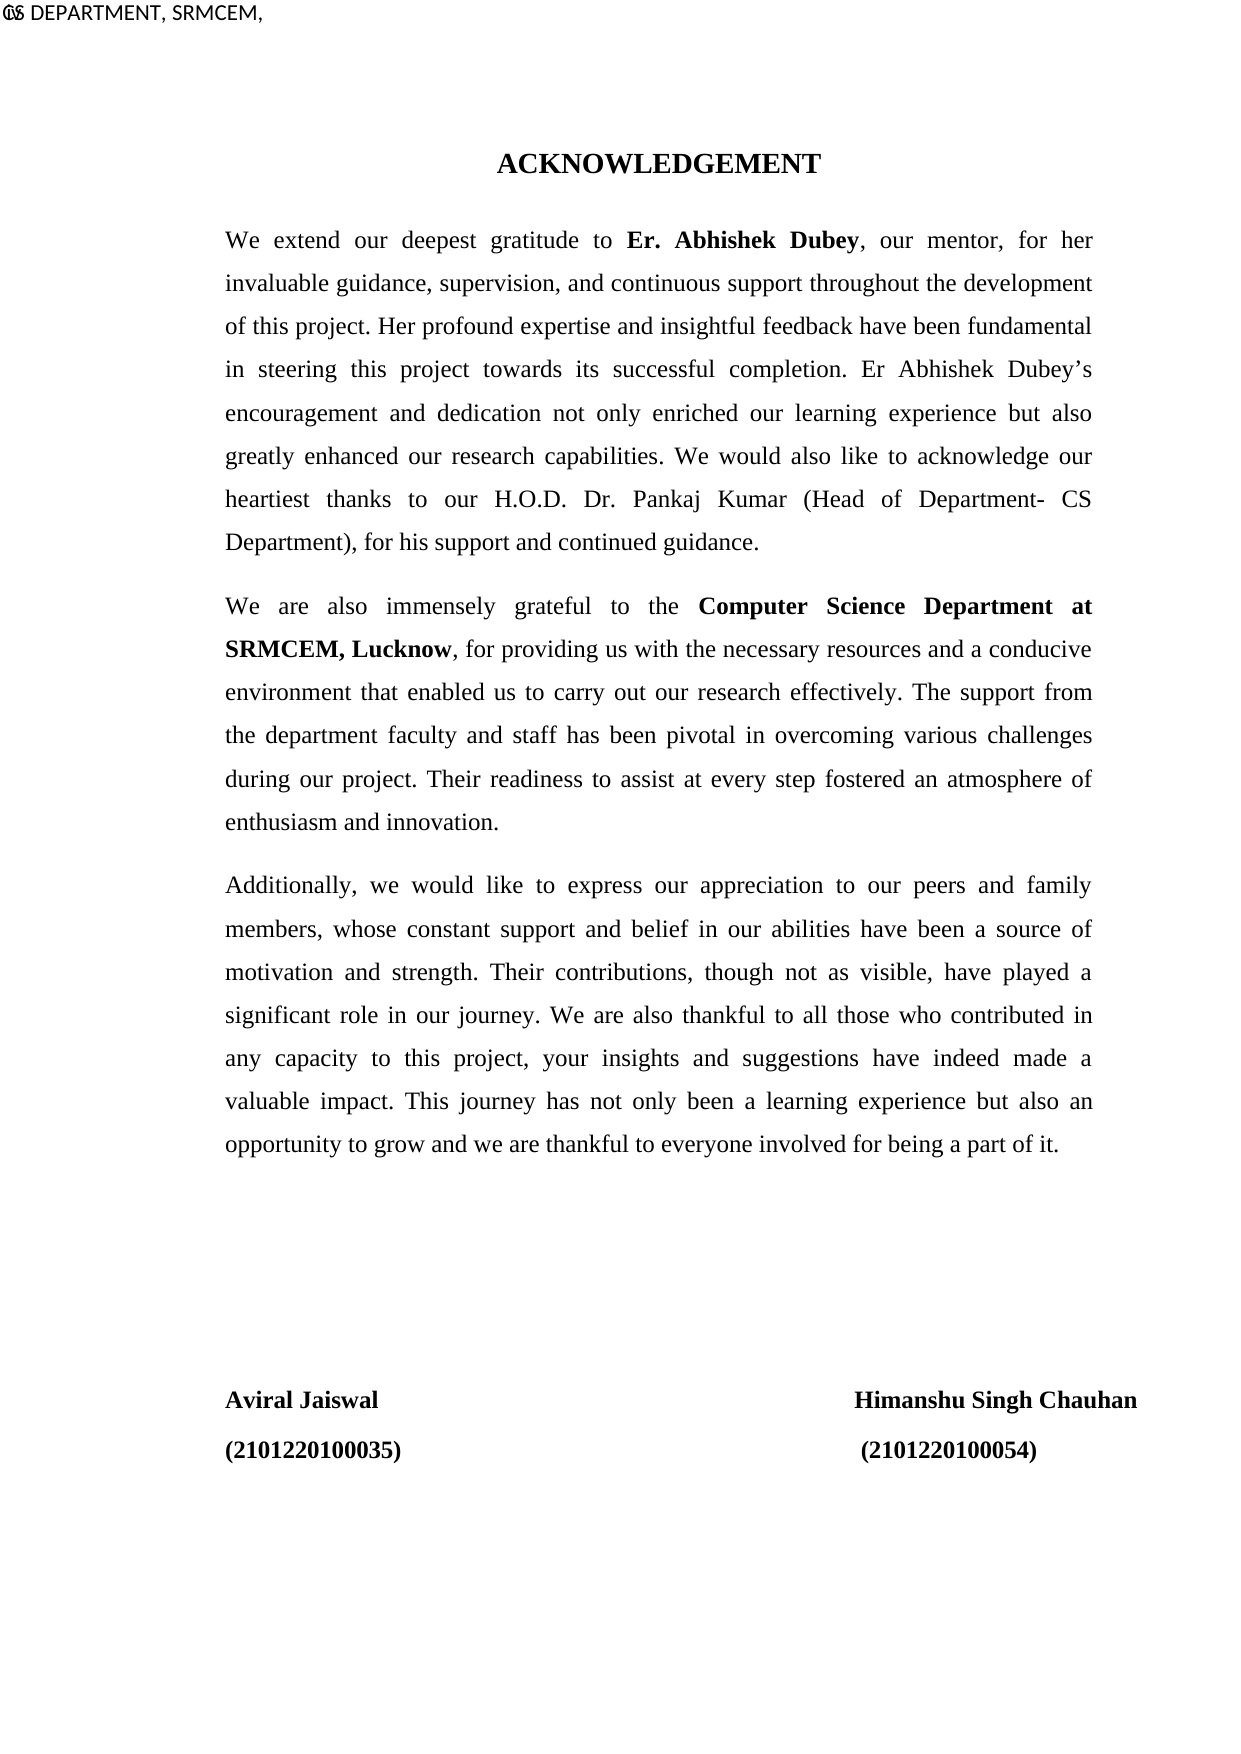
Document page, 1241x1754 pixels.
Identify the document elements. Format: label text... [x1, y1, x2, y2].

text We are also immensely grateful to the Computer Science Department at SRMCEM, Lucknow, for providing us with the necessary resources and a conducive environment that enabled us to carry out our research effectively. The support from the department faculty and staff has been pivotal in overcoming various challenges during our project. Their readiness to assist at every step fostered an atmosphere of enthusiasm and innovation. [225, 591, 1093, 836]
text We extend our deepest gratitude to Er. Abhishek Dubey, our mentor, for her invaluable guidance, supervision, and continuous support throughout the development of this project. Her profound expertise and insightful feedback have been fundamental in steering this project towards its successful completion. Er Abhishek Dubey’s encouragement and dedication not only enriched our learning experience but also greatly enhanced our research capabilities. We would also like to acknowledge our heartiest thanks to our H.O.D. Dr. Pankaj Kumar (Head of Department- CS Department), for his support and continued guidance. [225, 225, 1093, 556]
text Aviral Jaiswal Himanshu Singh Chauhan [225, 1385, 1151, 1414]
text (2101220100035) (2101220100054) [225, 1435, 1151, 1464]
text Additionally, we would like to express our appreciation to our peers and family members, whose constant support and belief in our abilities have been a source of motivation and strength. Their contributions, though not as visible, have played a significant role in our journey. We are also thankful to all those who contributed in any capacity to this project, your insights and suggestions have indeed made a valuable impact. This journey has not only been a learning experience but also an opportunity to grow and we are thankful to everyone involved for being a part of it. [225, 871, 1093, 1158]
subtitle ACKNOWLEDGEMENT [219, 146, 1098, 179]
